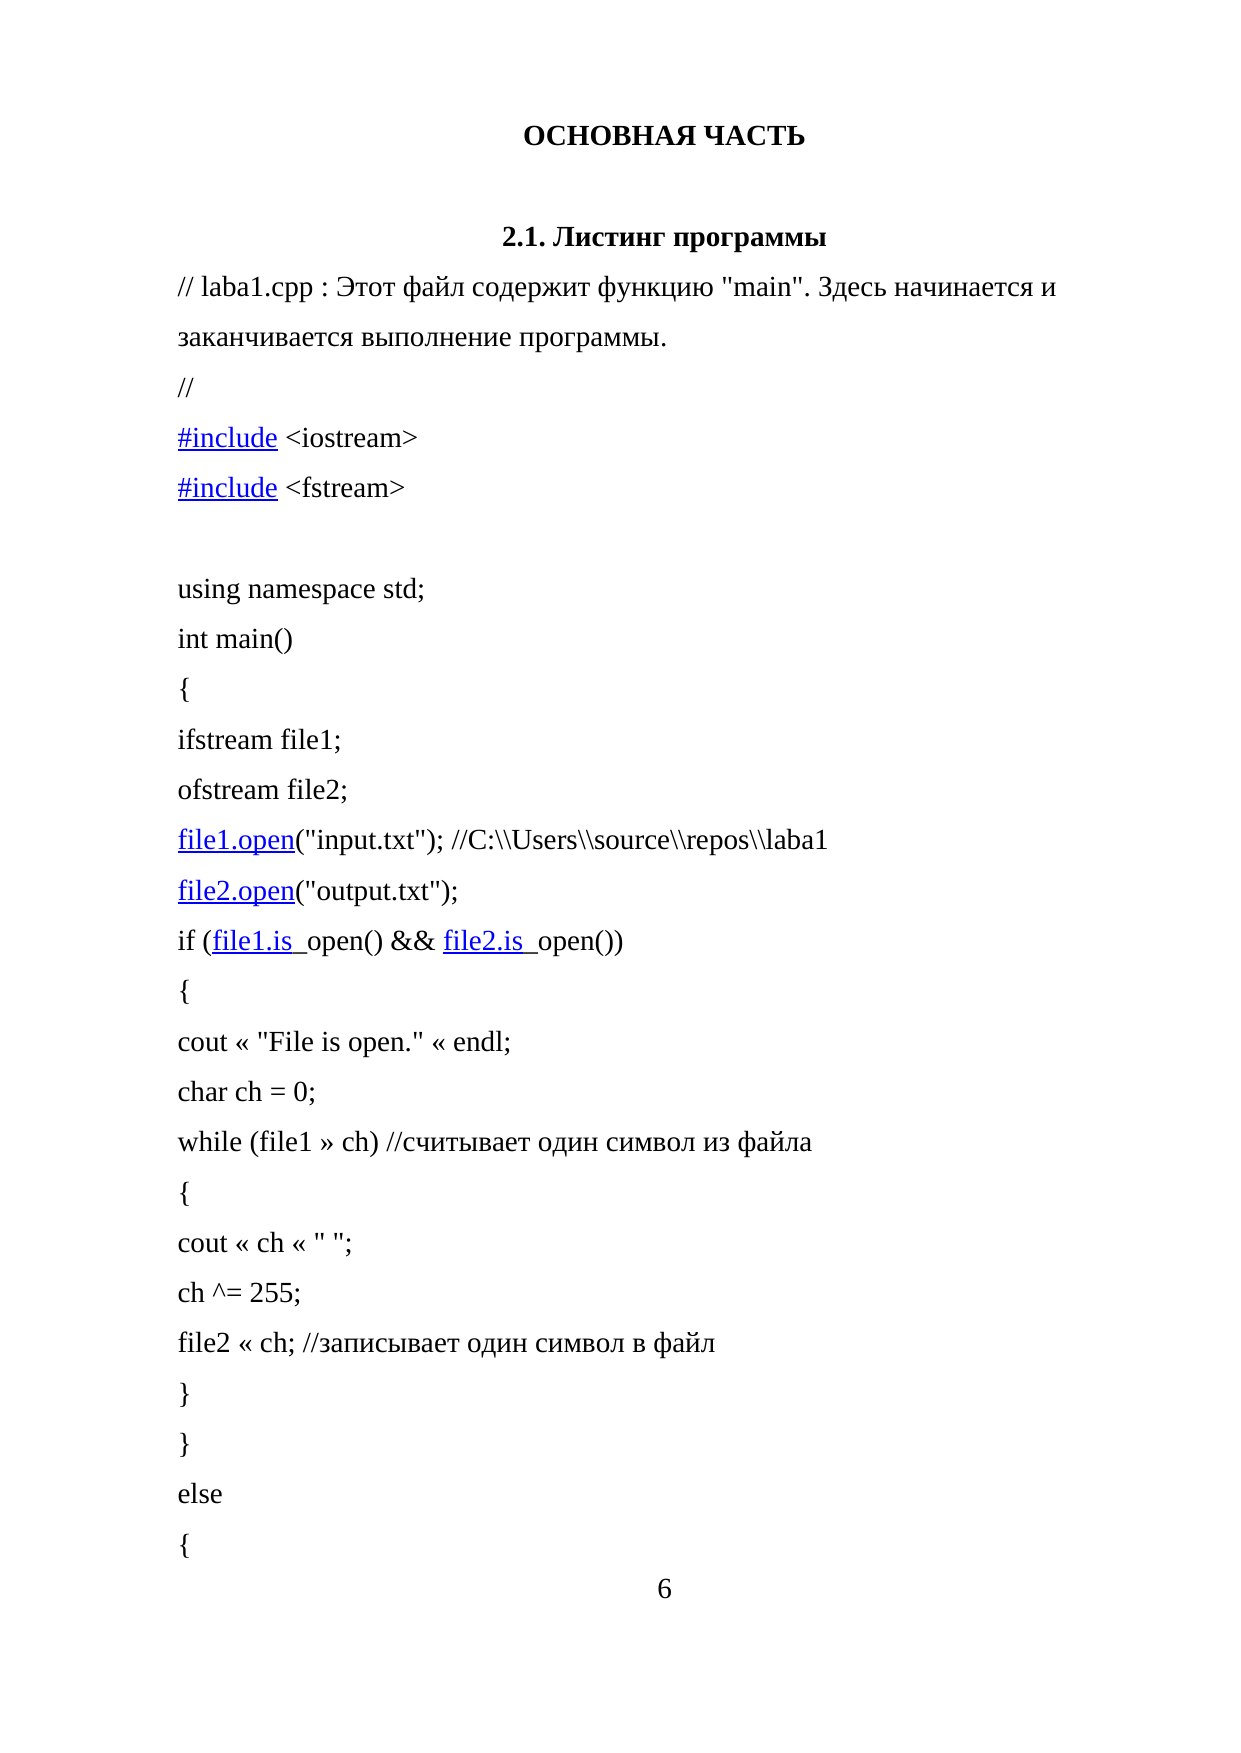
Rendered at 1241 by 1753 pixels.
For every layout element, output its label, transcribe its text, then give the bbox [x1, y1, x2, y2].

subtitle 2.1. Листинг программы [177, 219, 1152, 252]
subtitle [177, 269, 1152, 1560]
subtitle Основная часть [177, 118, 1152, 152]
